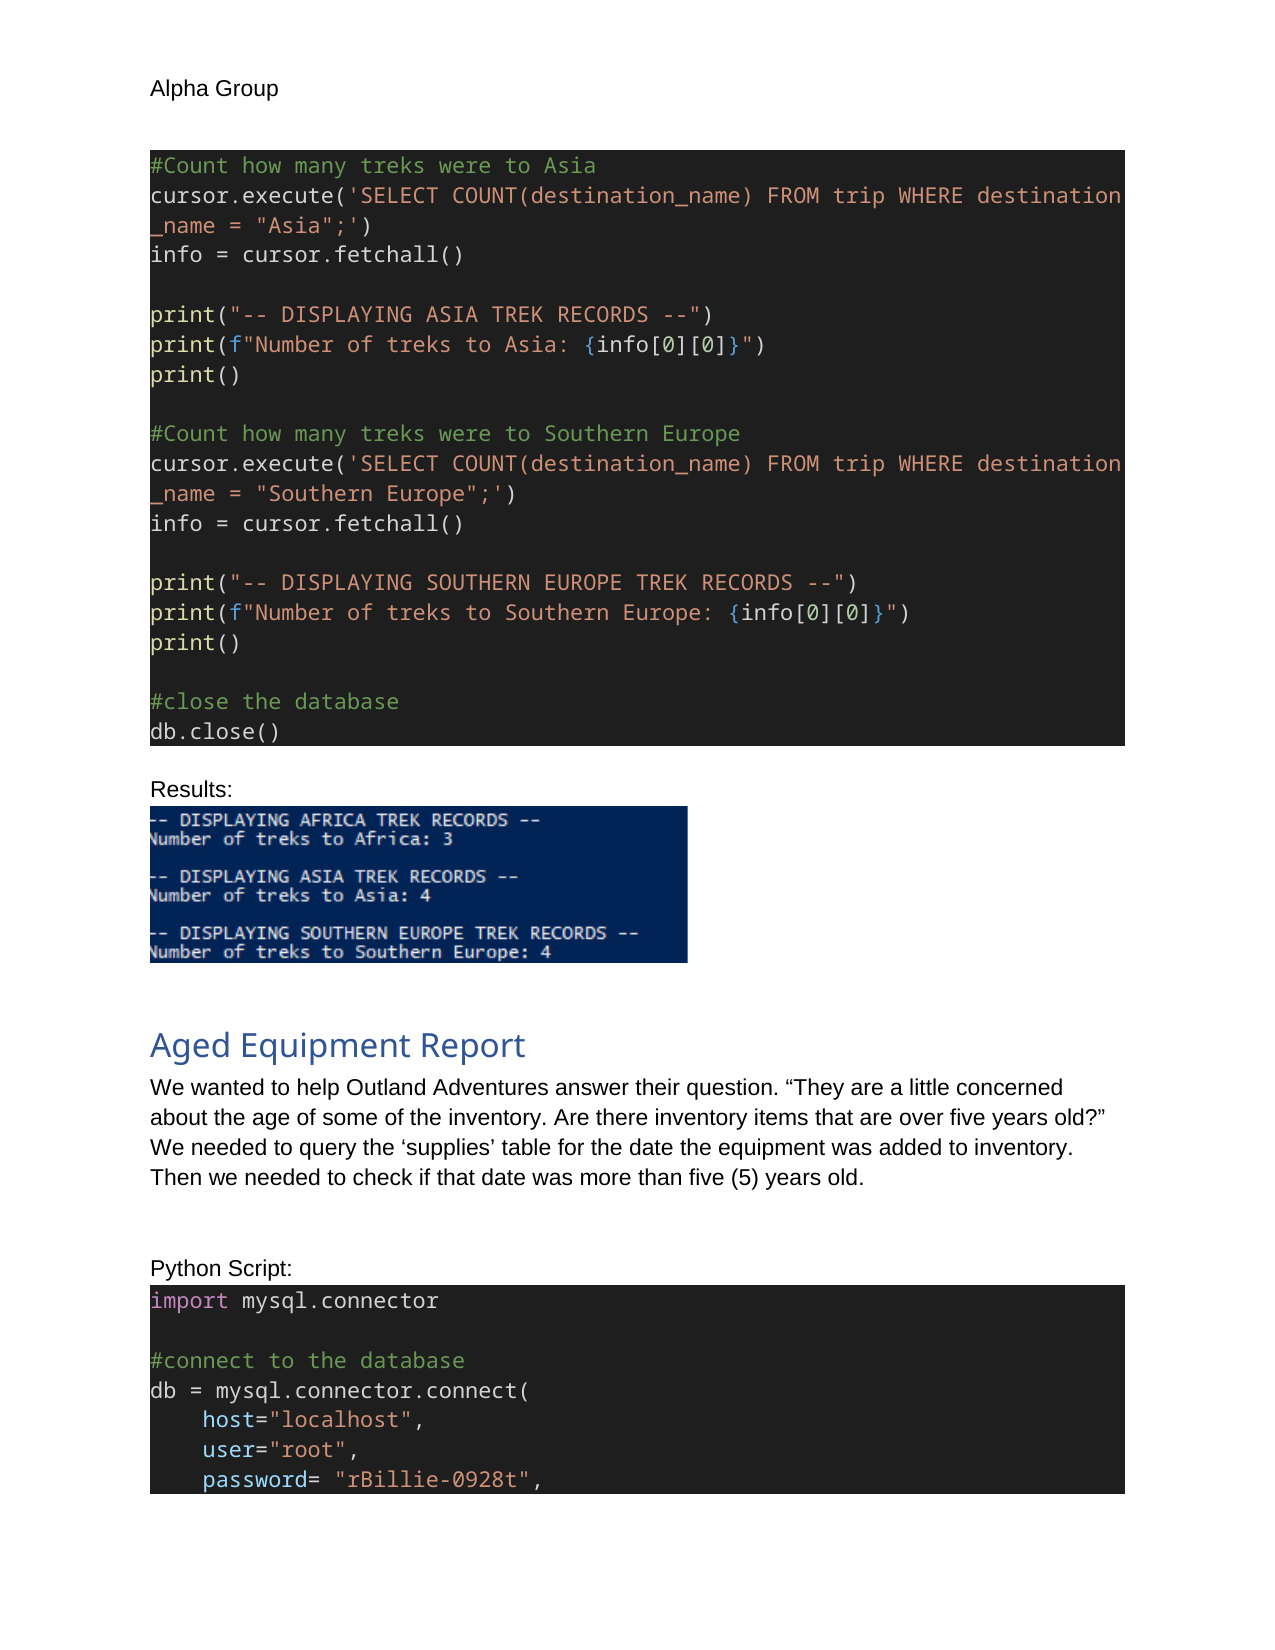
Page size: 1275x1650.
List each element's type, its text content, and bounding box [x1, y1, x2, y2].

subtitle Aged Equipment Report [150, 1022, 1125, 1067]
text cursor.execute('SELECT COUNT(destination_name) FROM trip WHERE destination_name = "Southern Europe";') [150, 448, 1125, 507]
text host="localhost", [150, 1404, 1125, 1434]
text #close the database [150, 686, 1125, 716]
text Results: [150, 776, 1125, 802]
text We wanted to help Outland Adventures answer their question. “They are a little concerned about the age of some of the inventory. Are there inventory items that are over five years old?” We needed to query the ‘supplies’ table for the date the equipment was added to inventory. Then we needed to check if that date was more than five (5) years old. [150, 1074, 1125, 1191]
picture [150, 806, 688, 963]
text info = cursor.fetchall() [150, 507, 1125, 537]
text print("-- DISPLAYING ASIA TREK RECORDS --") [150, 299, 1125, 329]
text import mysql.connector [150, 1285, 1125, 1315]
text db = mysql.connector.connect( [150, 1374, 1125, 1404]
text password= "rBillie-0928t", [150, 1464, 1125, 1494]
text #Count how many treks were to Asia [150, 150, 1125, 180]
text print() [150, 358, 1125, 388]
text print("-- DISPLAYING SOUTHERN EUROPE TREK RECORDS --") [150, 567, 1125, 597]
text print() [150, 627, 1125, 656]
text Python Script: [150, 1255, 1125, 1281]
text cursor.execute('SELECT COUNT(destination_name) FROM trip WHERE destination_name = "Asia";') [150, 180, 1125, 239]
text #connect to the database [150, 1345, 1125, 1374]
text #Count how many treks were to Southern Europe [150, 418, 1125, 448]
text info = cursor.fetchall() [150, 239, 1125, 269]
text db.close() [150, 716, 1125, 746]
text user="root", [150, 1434, 1125, 1464]
text print(f"Number of treks to Southern Europe: {info[0][0]}") [150, 597, 1125, 627]
text print(f"Number of treks to Asia: {info[0][0]}") [150, 329, 1125, 358]
